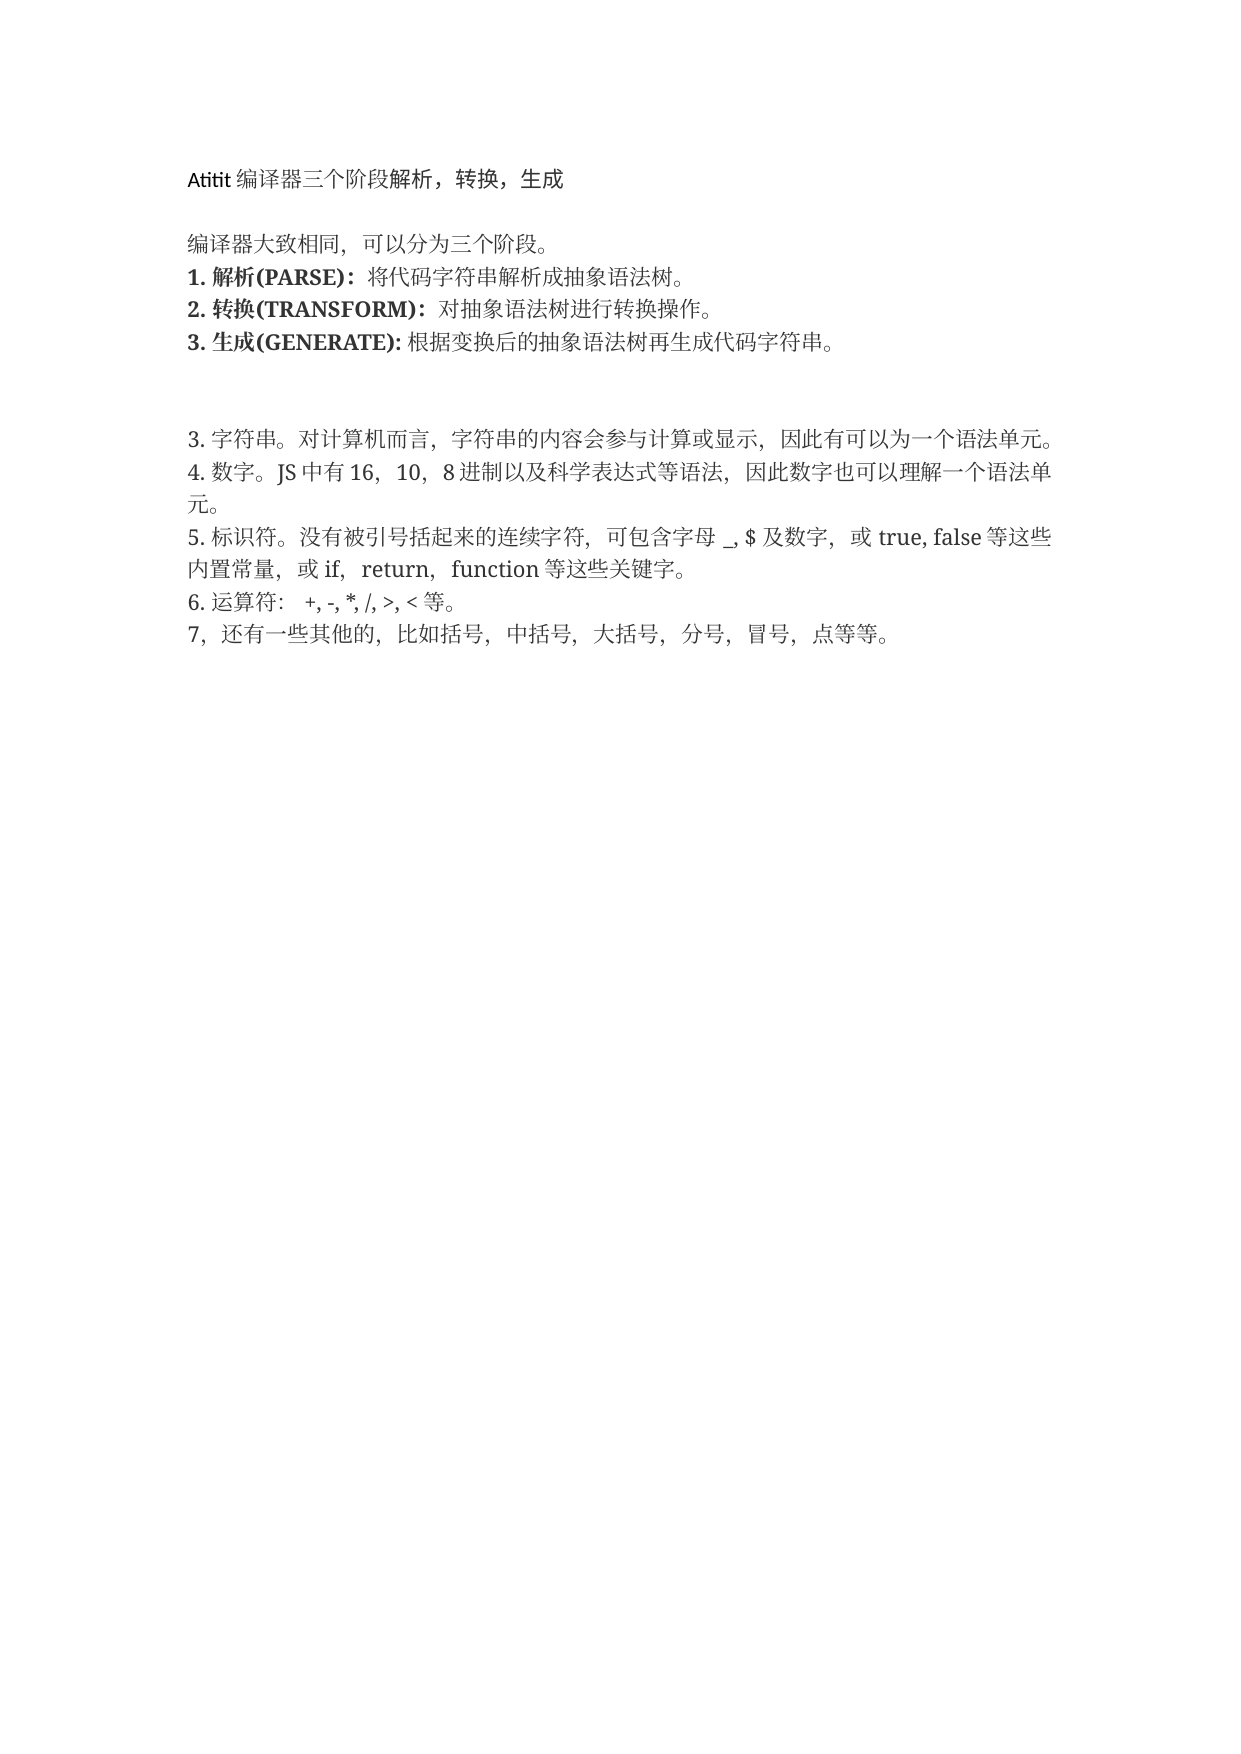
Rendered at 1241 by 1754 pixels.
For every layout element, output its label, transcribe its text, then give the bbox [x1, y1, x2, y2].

text 3. 字符串。对计算机而言，字符串的内容会参与计算或显示，因此有可以为一个语法单元。 4. 数字。JS中有16，10，8进制以及科学表达式等语法，因此数字也可以理解一个语法单元。 5. 标识符。没有被引号括起来的连续字符，可包含字母 _, $ 及数字，或 true, false等这些内置常量，或 if，return，function等这些关键字。 6. 运算符： +, -, *, /, >, < 等。 7，还有一些其他的，比如括号，中括号，大括号，分号，冒号，点等等。 [187, 422, 1053, 649]
text 编译器大致相同，可以分为三个阶段。 1. 解析(PARSE)：将代码字符串解析成抽象语法树。 2. 转换(TRANSFORM)：对抽象语法树进行转换操作。 3. 生成(GENERATE): 根据变换后的抽象语法树再生成代码字符串。 [187, 227, 1053, 357]
text Atitit 编译器三个阶段解析，转换，生成 [187, 162, 1053, 194]
